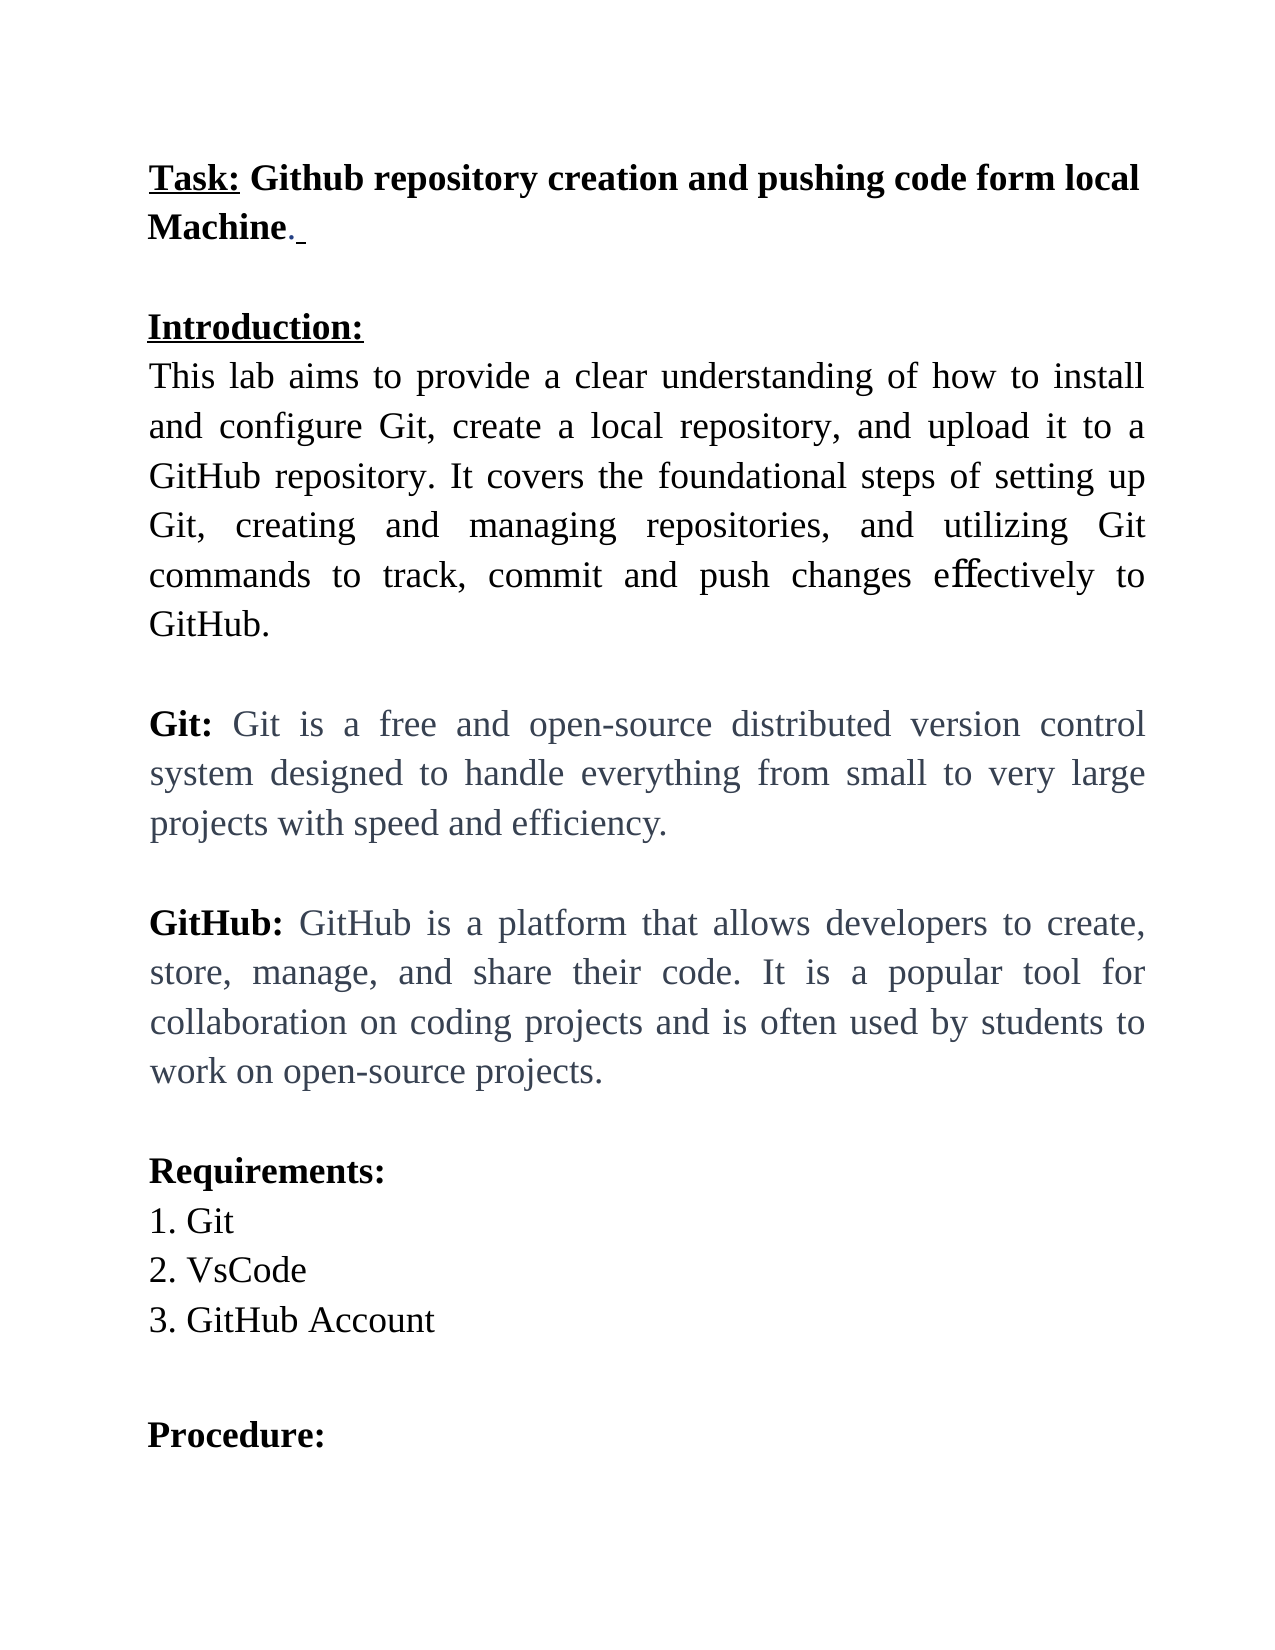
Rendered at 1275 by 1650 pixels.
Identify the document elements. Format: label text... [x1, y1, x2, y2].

text Procedure: [147, 1412, 896, 1455]
text Requirements: [148, 1148, 1147, 1192]
text 2. VsCode [148, 1248, 1147, 1291]
text Machine. [147, 204, 896, 248]
text 1. Git [148, 1198, 1147, 1241]
text Introduction: [147, 304, 896, 347]
text This lab aims to provide a clear understanding of how to install and configure Git, create a local repository, and upload it to a GitHub repository. It covers the foundational steps of setting up Git, creating and managing repositories, and utilizing Git commands to track, commit and push changes eﬀectively to GitHub. [148, 354, 1147, 645]
text Task: Github repository creation and pushing code form local [148, 155, 1147, 198]
text 3. GitHub Account [148, 1297, 1147, 1340]
text GitHub: GitHub is a platform that allows developers to create, store, manage, and share their code. It is a popular tool for collaboration on coding projects and is often used by students to work on open-source projects. [148, 900, 1147, 1092]
text Git: Git is a free and open-source distributed version control system designed to handle everything from small to very large projects with speed and efficiency. [148, 701, 1147, 843]
